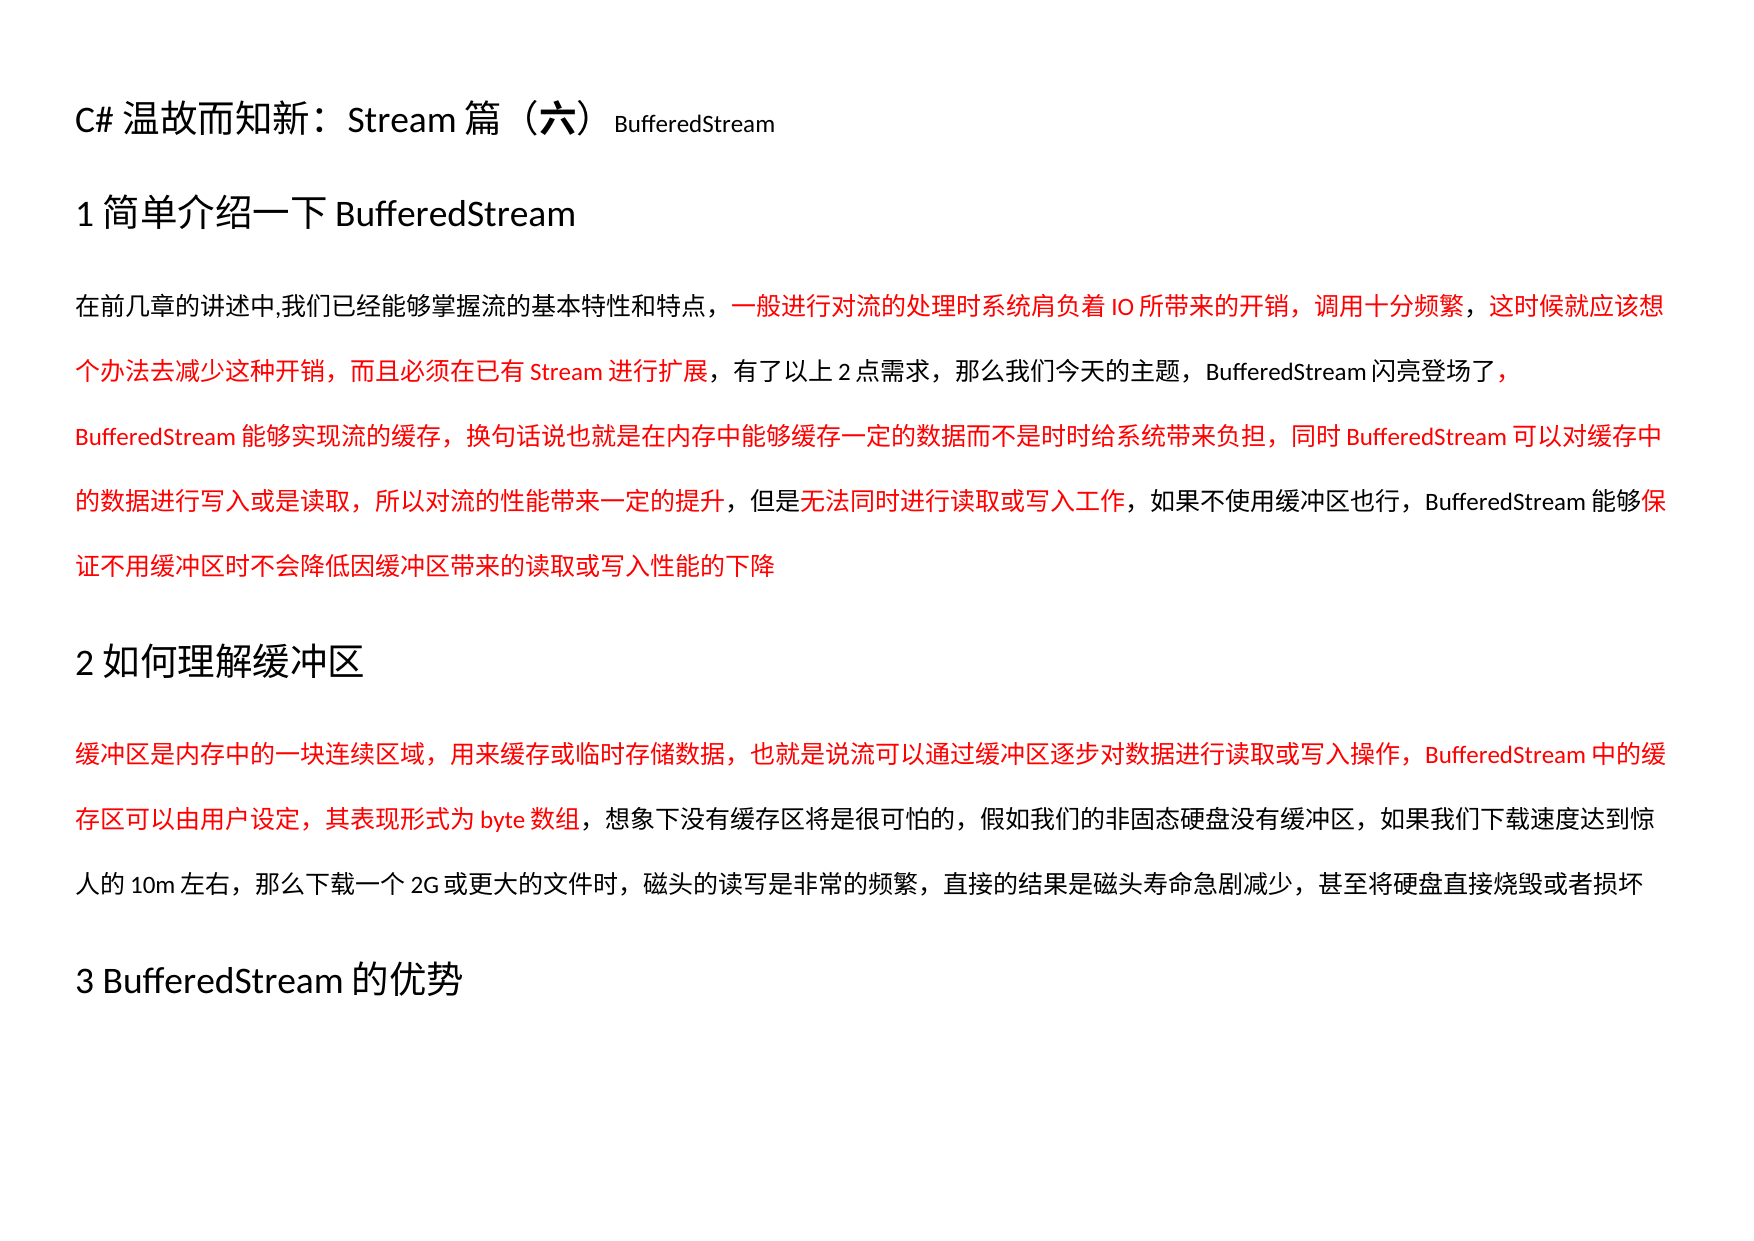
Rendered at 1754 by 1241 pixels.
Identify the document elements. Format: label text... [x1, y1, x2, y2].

text 1 简单介绍一下BufferedStream [75, 178, 1679, 243]
text 3 BufferedStream的优势 [75, 945, 1679, 1010]
text 2 如何理解缓冲区 [75, 626, 1679, 691]
text 在前几章的讲述中,我们已经能够掌握流的基本特性和特点，一般进行对流的处理时系统肩负着IO所带来的开销，调用十分频繁，这时候就应该想个办法去减少这种开销，而且必须在已有Stream进行扩展，有了以上2点需求，那么我们今天的主题，BufferedStream闪亮登场了，BufferedStream能够实现流的缓存，换句话说也就是在内存中能够缓存一定的数据而不是时时给系统带来负担，同时BufferedStream可以对缓存中的数据进行写入或是读取，所以对流的性能带来一定的提升，但是无法同时进行读取或写入工作，如果不使用缓冲区也行，BufferedStream能够保证不用缓冲区时不会降低因缓冲区带来的读取或写入性能的下降 [75, 272, 1679, 597]
text C# 温故而知新：Stream篇（六）BufferedStream [75, 84, 1679, 149]
text 缓冲区是内存中的一块连续区域，用来缓存或临时存储数据，也就是说流可以通过缓冲区逐步对数据进行读取或写入操作，BufferedStream 中的缓存区可以由用户设定，其表现形式为byte数组，想象下没有缓存区将是很可怕的，假如我们的非固态硬盘没有缓冲区，如果我们下载速度达到惊人的10m左右，那么下载一个2G或更大的文件时，磁头的读写是非常的频繁，直接的结果是磁头寿命急剧减少，甚至将硬盘直接烧毁或者损坏 [75, 721, 1679, 916]
